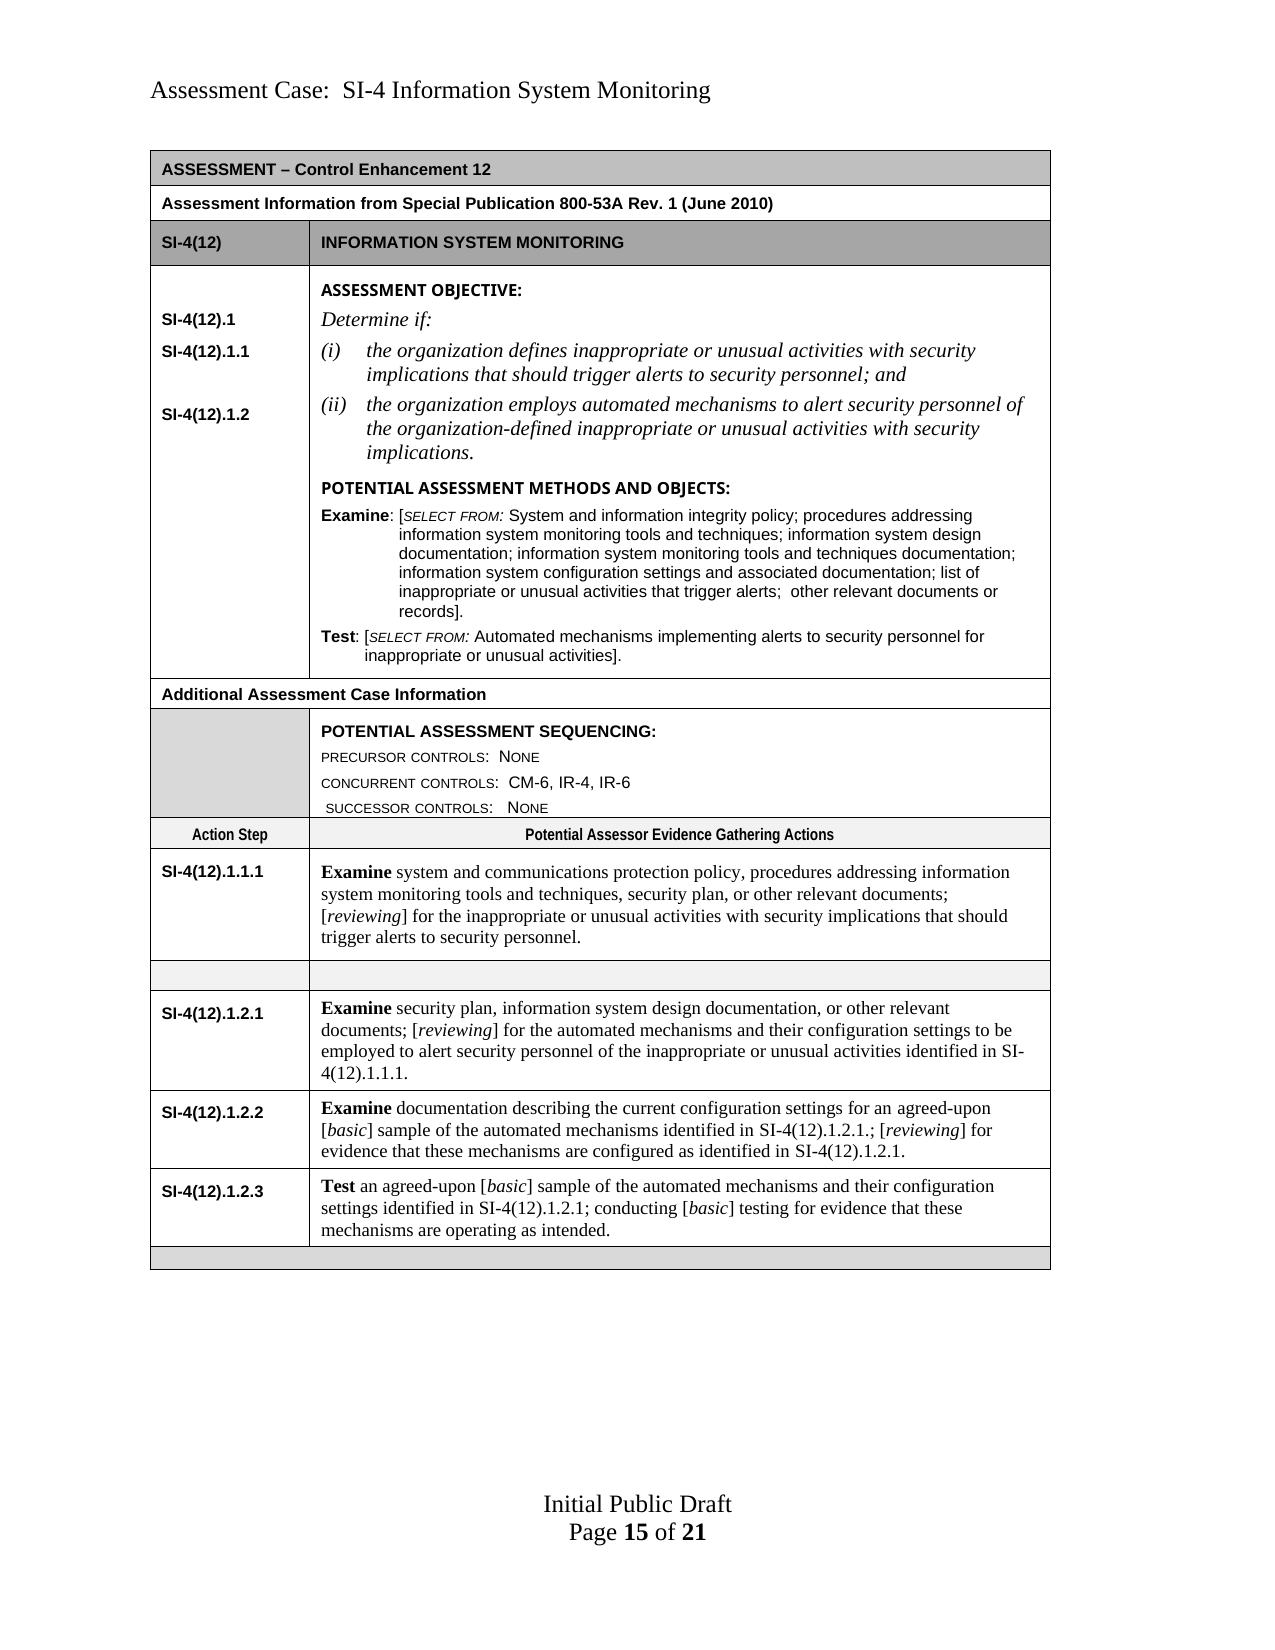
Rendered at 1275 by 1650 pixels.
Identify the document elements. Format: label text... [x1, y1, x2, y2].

table_cell POTENTIAL ASSESSMENT SEQUENCING: precursor controls: None concurrent controls: CM-6, IR-4, IR-6 successor controls: None [310, 709, 1050, 817]
table_cell Examine system and communications protection policy, procedures addressing information system monitoring tools and techniques, security plan, or other relevant documents; [reviewing] for the inappropriate or unusual activities with security implications that should trigger alerts to security personnel. [310, 849, 1050, 960]
table_cell INFORMATION SYSTEM MONITORING [310, 221, 1050, 265]
table_cell [151, 961, 309, 990]
table_cell Additional Assessment Case Information [151, 679, 1050, 708]
table_cell SI-4(12).1.1.1 [151, 849, 309, 960]
table_cell SI-4(12).1.2.1 [151, 991, 309, 1090]
table_cell Action Step [151, 818, 309, 848]
table_cell Examine security plan, information system design documentation, or other relevant documents; [reviewing] for the automated mechanisms and their configuration settings to be employed to alert security personnel of the inappropriate or unusual activities identified in SI-4(12).1.1.1. [310, 991, 1050, 1090]
table_cell [151, 709, 309, 817]
table_cell Examine documentation describing the current configuration settings for an agreed-upon [basic] sample of the automated mechanisms identified in SI-4(12).1.2.1.; [reviewing] for evidence that these mechanisms are configured as identified in SI-4(12).1.2.1. [310, 1091, 1050, 1168]
table_cell Potential Assessor Evidence Gathering Actions [310, 818, 1050, 848]
table_cell SI-4(12).1.2.3 [151, 1169, 309, 1246]
table_cell [310, 961, 1050, 990]
table_header ASSESSMENT – Control Enhancement 12 [151, 151, 1050, 185]
table_cell SI-4(12) [151, 221, 309, 265]
table_cell [151, 1247, 1050, 1269]
table_cell SI-4(12).1.2.2 [151, 1091, 309, 1168]
table_cell Test an agreed-upon [basic] sample of the automated mechanisms and their configuration settings identified in SI-4(12).1.2.1; conducting [basic] testing for evidence that these mechanisms are operating as intended. [310, 1169, 1050, 1246]
table_cell ASSESSMENT OBJECTIVE: Determine if: the organization defines inappropriate or unusual activities with security implications that should trigger alerts to security personnel; and the organization employs automated mechanisms to alert security personnel of the organization-defined inappropriate or unusual activities with security implications. POTENTIAL ASSESSMENT METHODS AND OBJECTS: Examine: [select from: System and information integrity policy; procedures addressing information system monitoring tools and techniques; information system design documentation; information system monitoring tools and techniques documentation; information system configuration settings and associated documentation; list of inappropriate or unusual activities that trigger alerts; other relevant documents or records]. Test: [select from: Automated mechanisms implementing alerts to security personnel for inappropriate or unusual activities]. [310, 266, 1050, 678]
table_cell Assessment Information from Special Publication 800-53A Rev. 1 (June 2010) [151, 186, 1050, 219]
table_cell SI-4(12).1 SI-4(12).1.1 SI-4(12).1.2 [151, 266, 309, 678]
